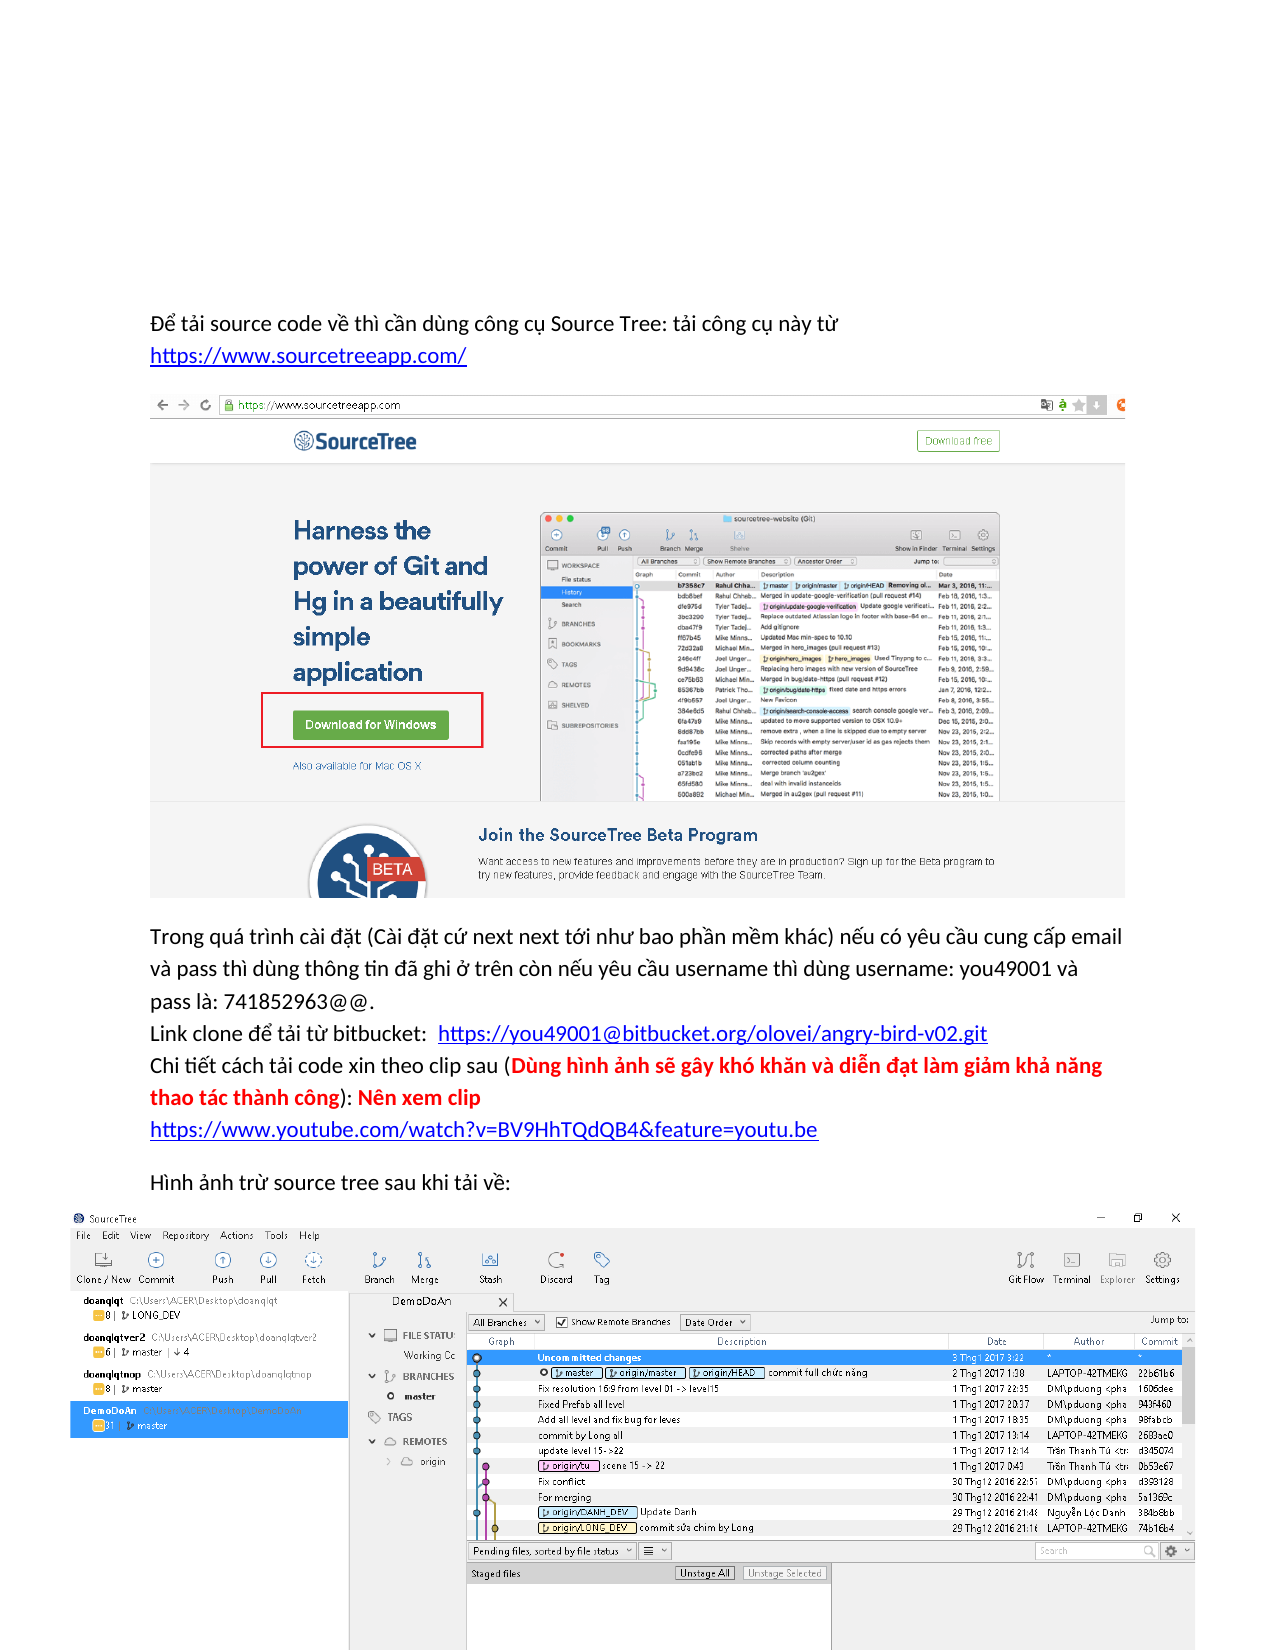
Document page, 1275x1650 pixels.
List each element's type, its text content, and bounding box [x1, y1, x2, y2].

text Hình ảnh trừ source tree sau khi tải về: [150, 1168, 1125, 1197]
text Để tải source code về thì cần dùng công cụ Source Tree: tải công cụ này từ https://www.sourcetreeapp.com/ [150, 309, 1125, 369]
picture [70, 1209, 1196, 1650]
text Trong quá trình cài đặt (Cài đặt cứ next next tới như bao phần mềm khác) nếu có yêu cầu cung cấp email và pass thì dùng thông tin đã ghi ở trên còn nếu yêu cầu username thì dùng username: you49001 và pass là: 741852963@@. Link clone để tải từ bitbucket: https://you49001@bitbucket.org/olovei/angry-bird-v02.git Chi tiết cách tải code xin theo clip sau (Dùng hình ảnh sẽ gây khó khăn và diễn đạt làm giảm khả năng thao tác thành công): Nên xem clip https://www.youtube.com/watch?v=BV9HhTQdQB4&feature=youtu.be [150, 922, 1125, 1143]
picture [150, 394, 1125, 898]
